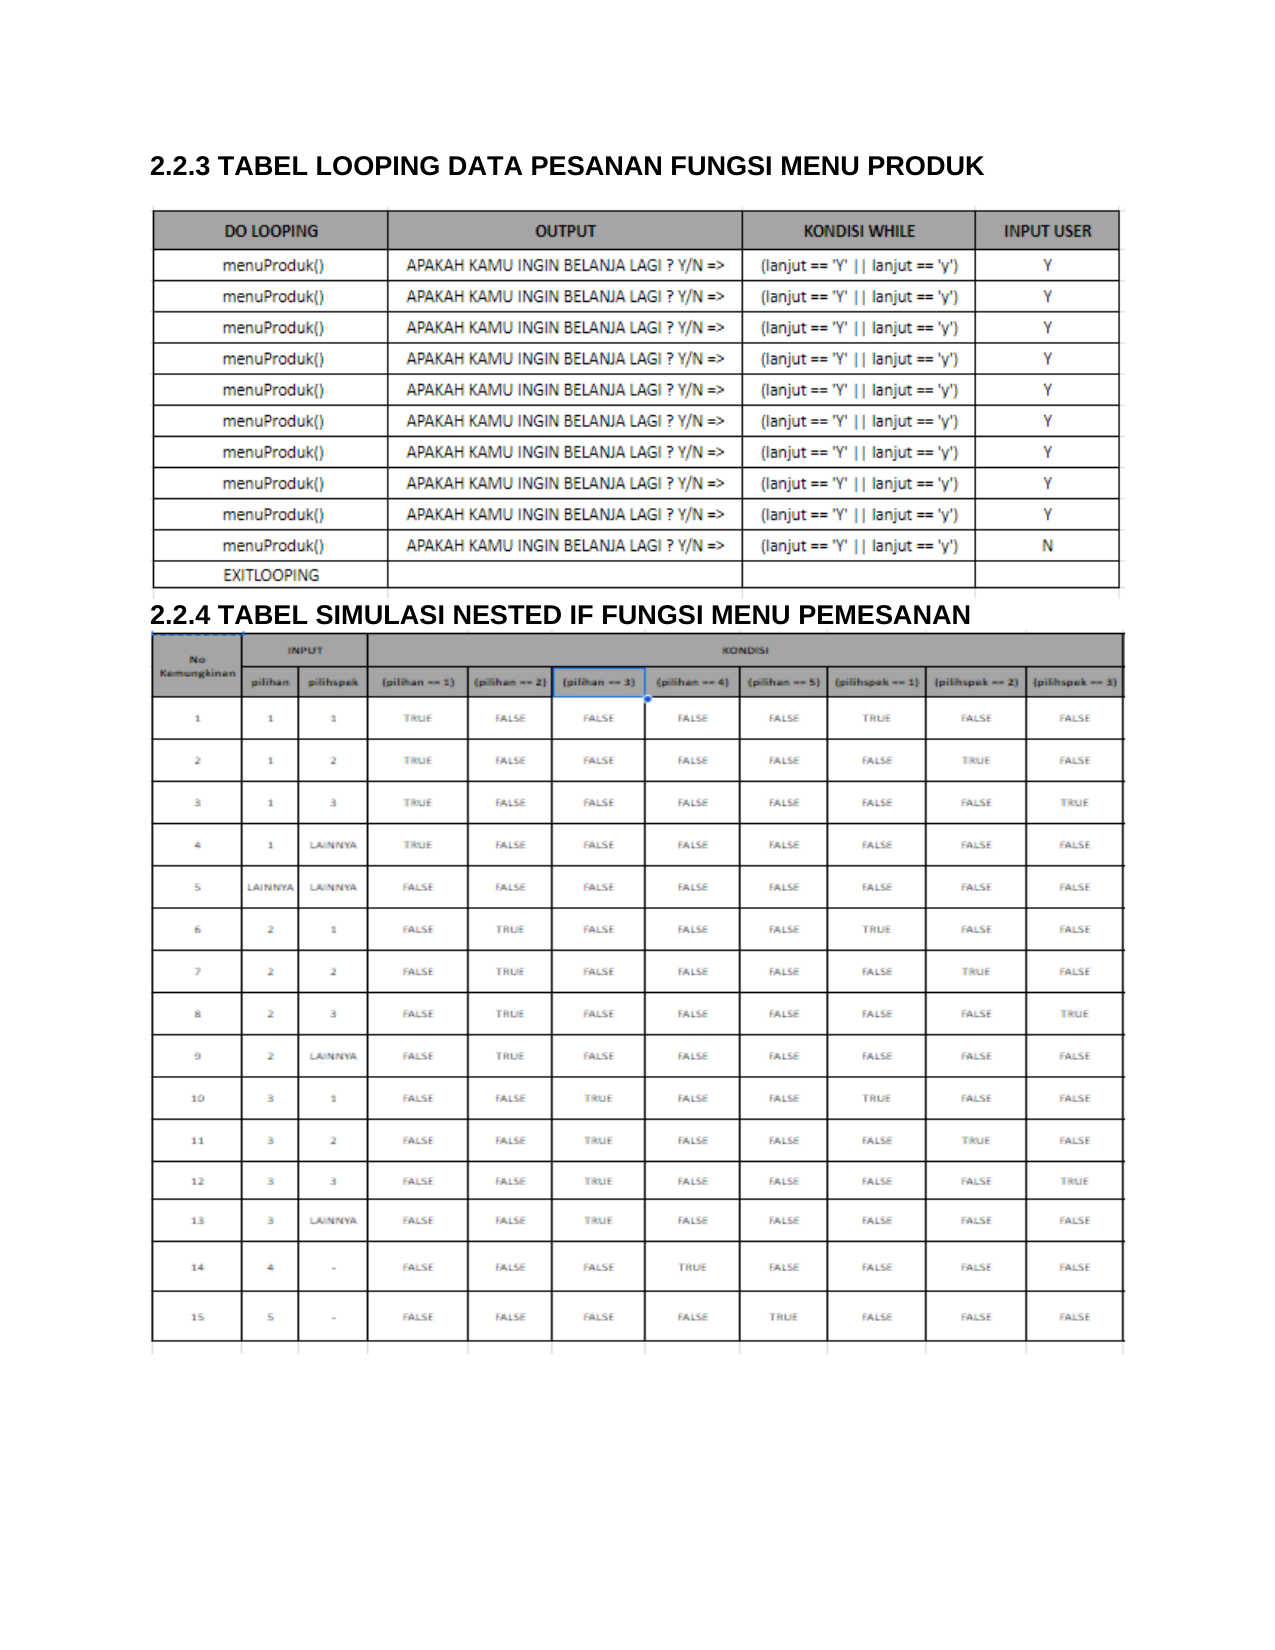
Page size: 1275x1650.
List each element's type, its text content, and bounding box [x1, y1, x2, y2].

subtitle 2.2.3 TABEL LOOPING DATA PESANAN FUNGSI MENU PRODUK [150, 150, 1125, 181]
picture [150, 630, 1125, 1354]
picture [150, 206, 1125, 599]
text 2.2.4 TABEL SIMULASI NESTED IF FUNGSI MENU PEMESANAN [150, 599, 1125, 630]
